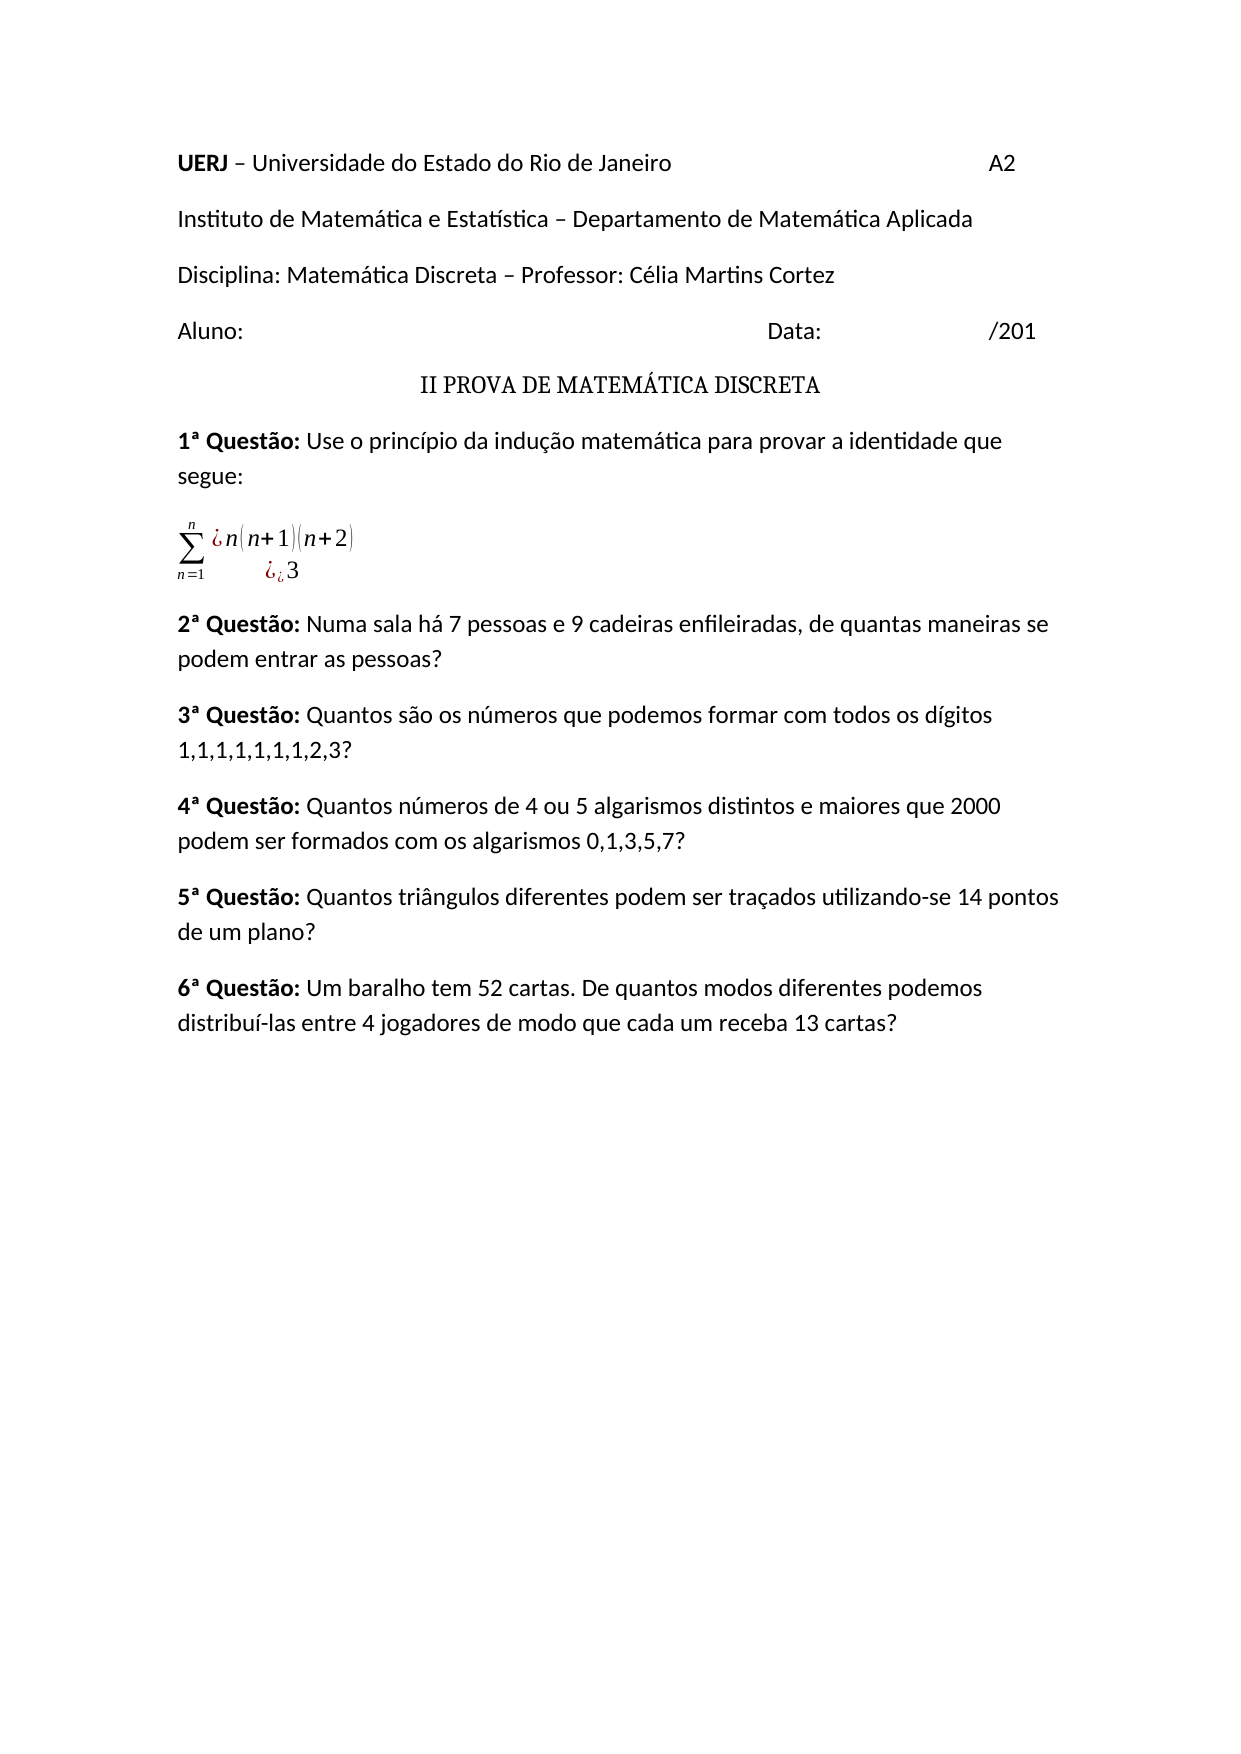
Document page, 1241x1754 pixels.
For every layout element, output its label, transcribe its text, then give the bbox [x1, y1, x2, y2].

text 1ª Questão: Use o princípio da indução matemática para provar a identidade que segue: [177, 425, 1063, 490]
text 5ª Questão: Quantos triângulos diferentes podem ser traçados utilizando-se 14 pontos de um plano? [177, 881, 1063, 947]
text Aluno: Data: /201 [177, 315, 1063, 346]
text 3ª Questão: Quantos são os números que podemos formar com todos os dígitos 1,1,1,1,1,1,1,2,3? [177, 699, 1063, 765]
text II PROVA DE MATEMÁTICA DISCRETA [177, 371, 1063, 400]
text 2ª Questão: Numa sala há 7 pessoas e 9 cadeiras enfileiradas, de quantas maneiras se podem entrar as pessoas? [177, 609, 1063, 674]
text UERJ – Universidade do Estado do Rio de Janeiro A2 [177, 148, 1063, 178]
text 6ª Questão: Um baralho tem 52 cartas. De quantos modos diferentes podemos distribuí-las entre 4 jogadores de modo que cada um receba 13 cartas? [177, 972, 1063, 1037]
text Disciplina: Matemática Discreta – Professor: Célia Martins Cortez [177, 259, 1063, 290]
text Instituto de Matemática e Estatística – Departamento de Matemática Aplicada [177, 203, 1063, 234]
text 4ª Questão: Quantos números de 4 ou 5 algarismos distintos e maiores que 2000 podem ser formados com os algarismos 0,1,3,5,7? [177, 790, 1063, 856]
